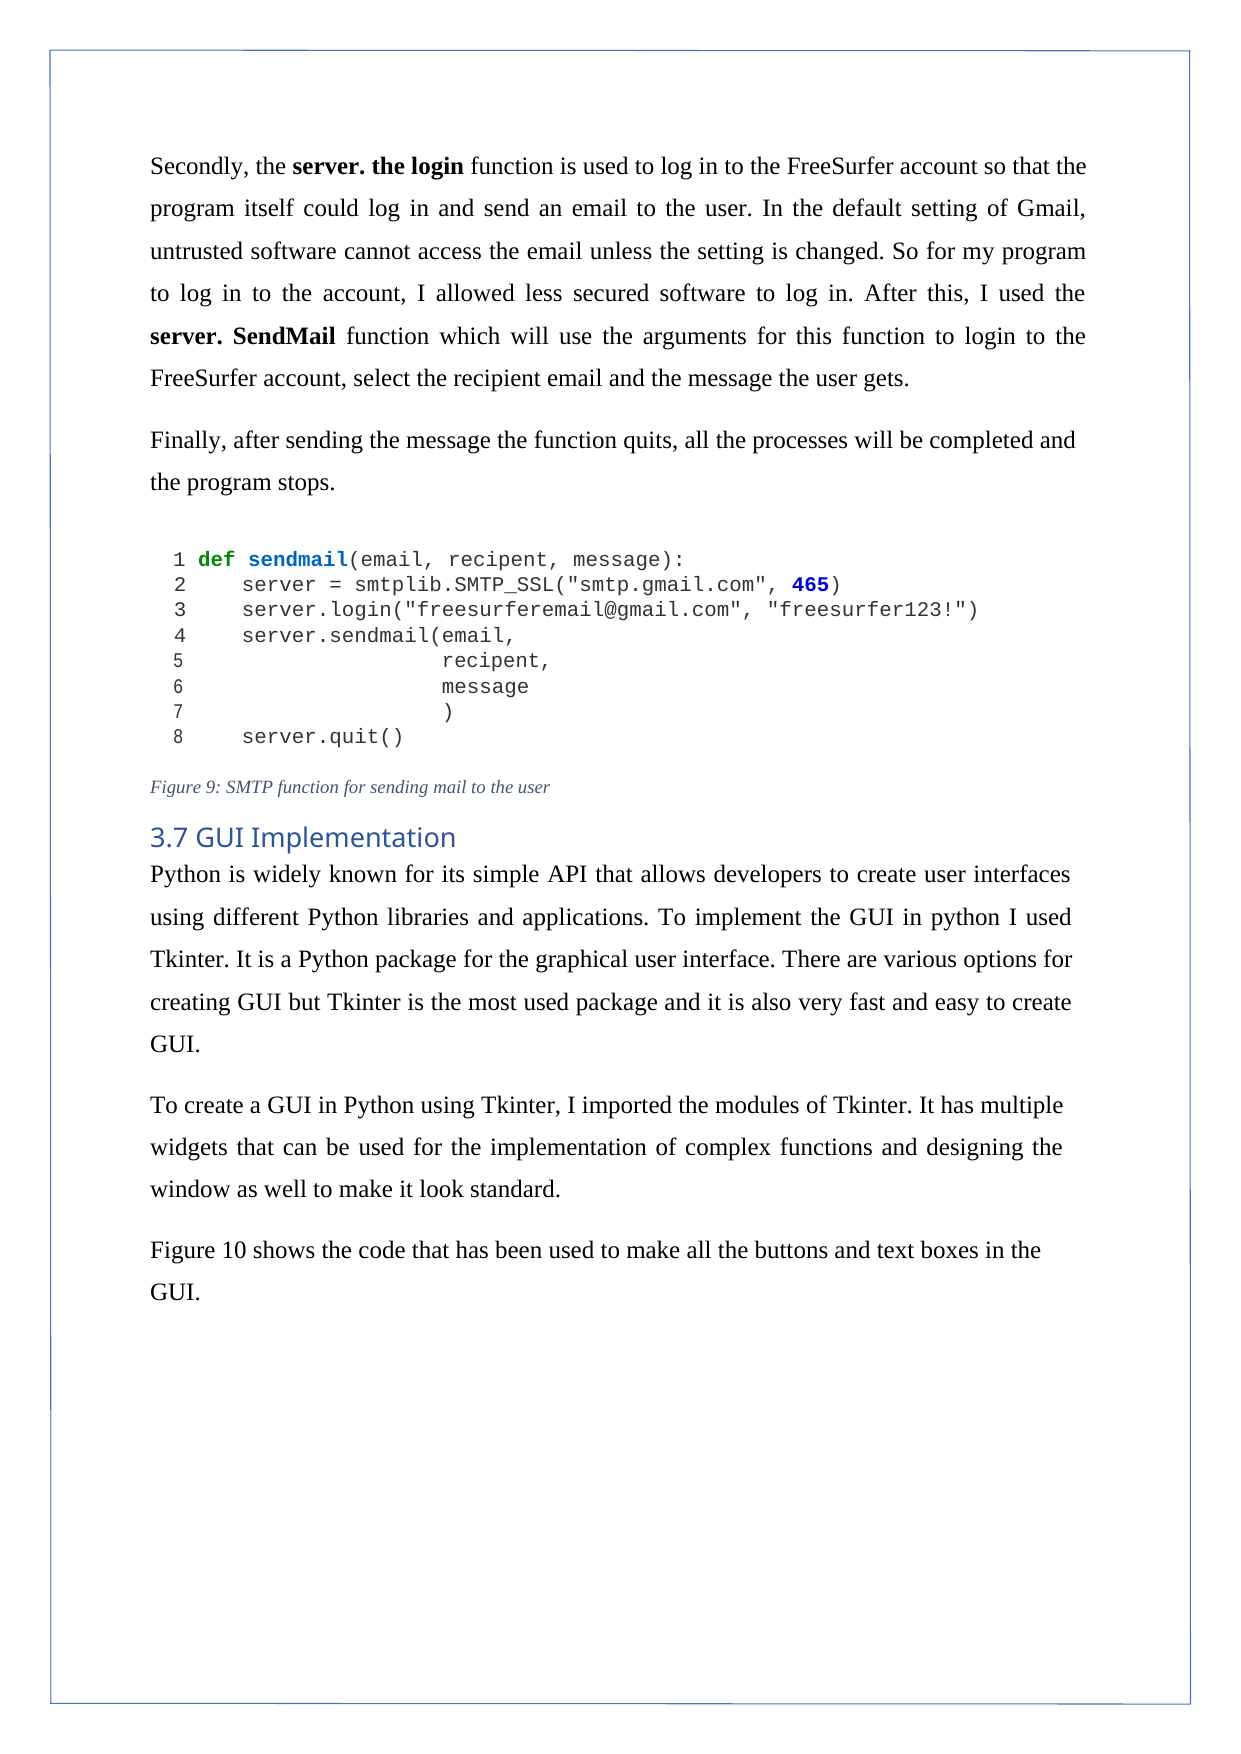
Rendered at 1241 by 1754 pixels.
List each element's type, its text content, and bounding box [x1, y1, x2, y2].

text Figure 9: SMTP function for sending mail to the user [150, 776, 1090, 798]
text Python is widely known for its simple API that allows developers to create user interfaces using different Python libraries and applications. To implement the GUI in python I used Tkinter. It is a Python package for the graphical user interface. There are various options for creating GUI but Tkinter is the most used package and it is also very fast and easy to create GUI. [150, 859, 1073, 1058]
table_cell server.quit() [215, 725, 554, 750]
list server = smtplib.SMTP_SSL("smtp.gmail.com", 465) [174, 574, 1090, 598]
text 3.7 GUI Implementation [150, 818, 1090, 855]
text Figure 10 shows the code that has been used to make all the buttons and text boxes in the GUI. [150, 1235, 1042, 1306]
list server.login("freesurferemail@gmail.com", "freesurfer123!") [174, 599, 1090, 623]
text Finally, after sending the message the function quits, all the processes will be completed and the program stops. [150, 425, 1077, 495]
table_cell 7 [173, 699, 214, 724]
list server.sendmail(email, [174, 625, 1090, 648]
table_header recipent, [215, 650, 554, 674]
table_cell 6 [173, 674, 214, 699]
text Secondly, the server. the login function is used to log in to the FreeSurfer account so that the program itself could log in and send an email to the user. In the default setting of Gmail, untrusted software cannot access the email unless the setting is changed. So for my program to log in to the account, I allowed less secured software to log in. After this, I used the server. SendMail function which will use the arguments for this function to login to the FreeSurfer account, select the recipient email and the message the user gets. [150, 151, 1087, 392]
table_cell 8 [173, 725, 214, 750]
text To create a GUI in Python using Tkinter, I imported the modules of Tkinter. It has multiple widgets that can be used for the implementation of complex functions and designing the window as well to make it look standard. [150, 1090, 1064, 1203]
table_cell message [215, 674, 554, 699]
table_cell ) [215, 699, 554, 724]
table_header 5 [173, 650, 214, 674]
text 1 def sendmail(email, recipent, message): [173, 549, 1090, 572]
